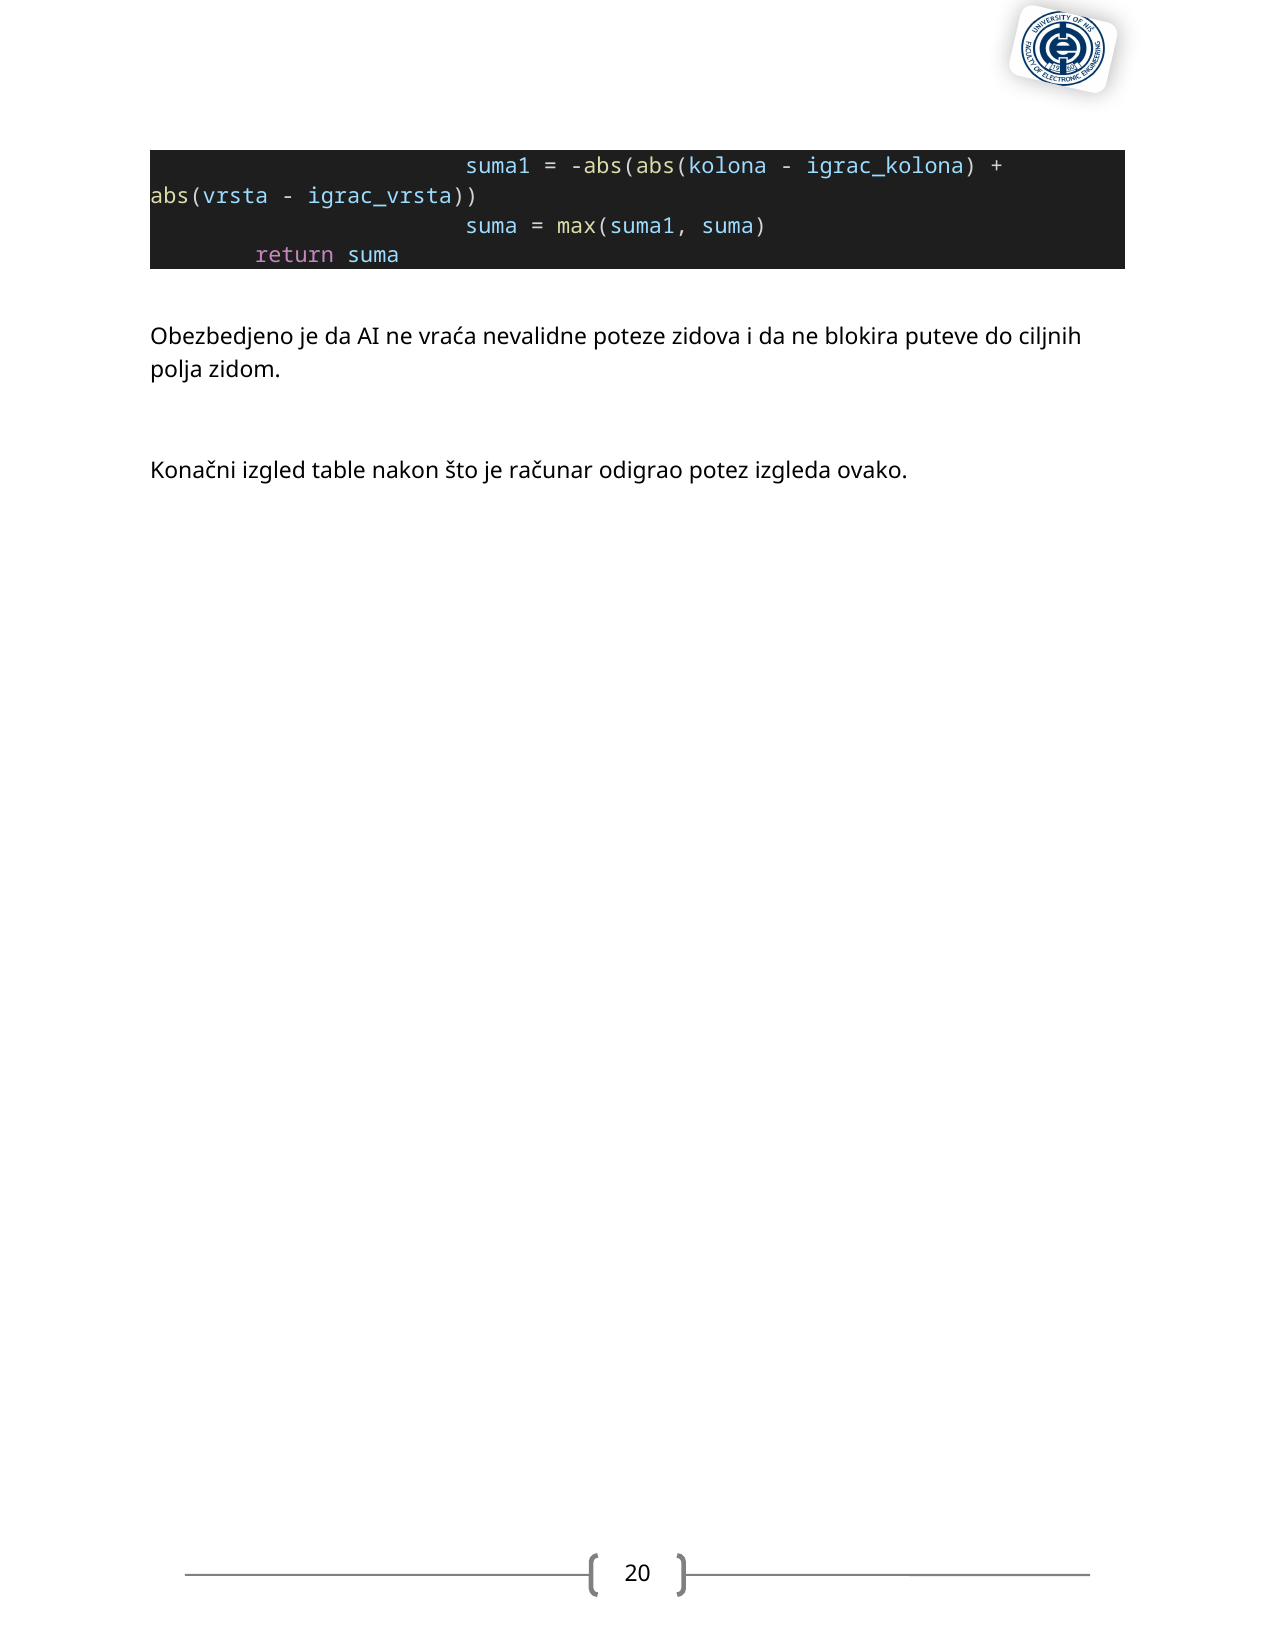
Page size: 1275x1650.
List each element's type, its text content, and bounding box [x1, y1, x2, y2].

text return suma [150, 239, 1125, 269]
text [150, 150, 1125, 209]
picture [1009, 5, 1118, 93]
text suma = max(suma1, suma) [150, 209, 1125, 239]
text Konačni izgled table nakon što je računar odigrao potez izgleda ovako. [150, 454, 1125, 485]
text Obezbedjeno je da AI ne vraća nevalidne poteze zidova i da ne blokira puteve do ciljnih polja zidom. [150, 319, 1125, 384]
